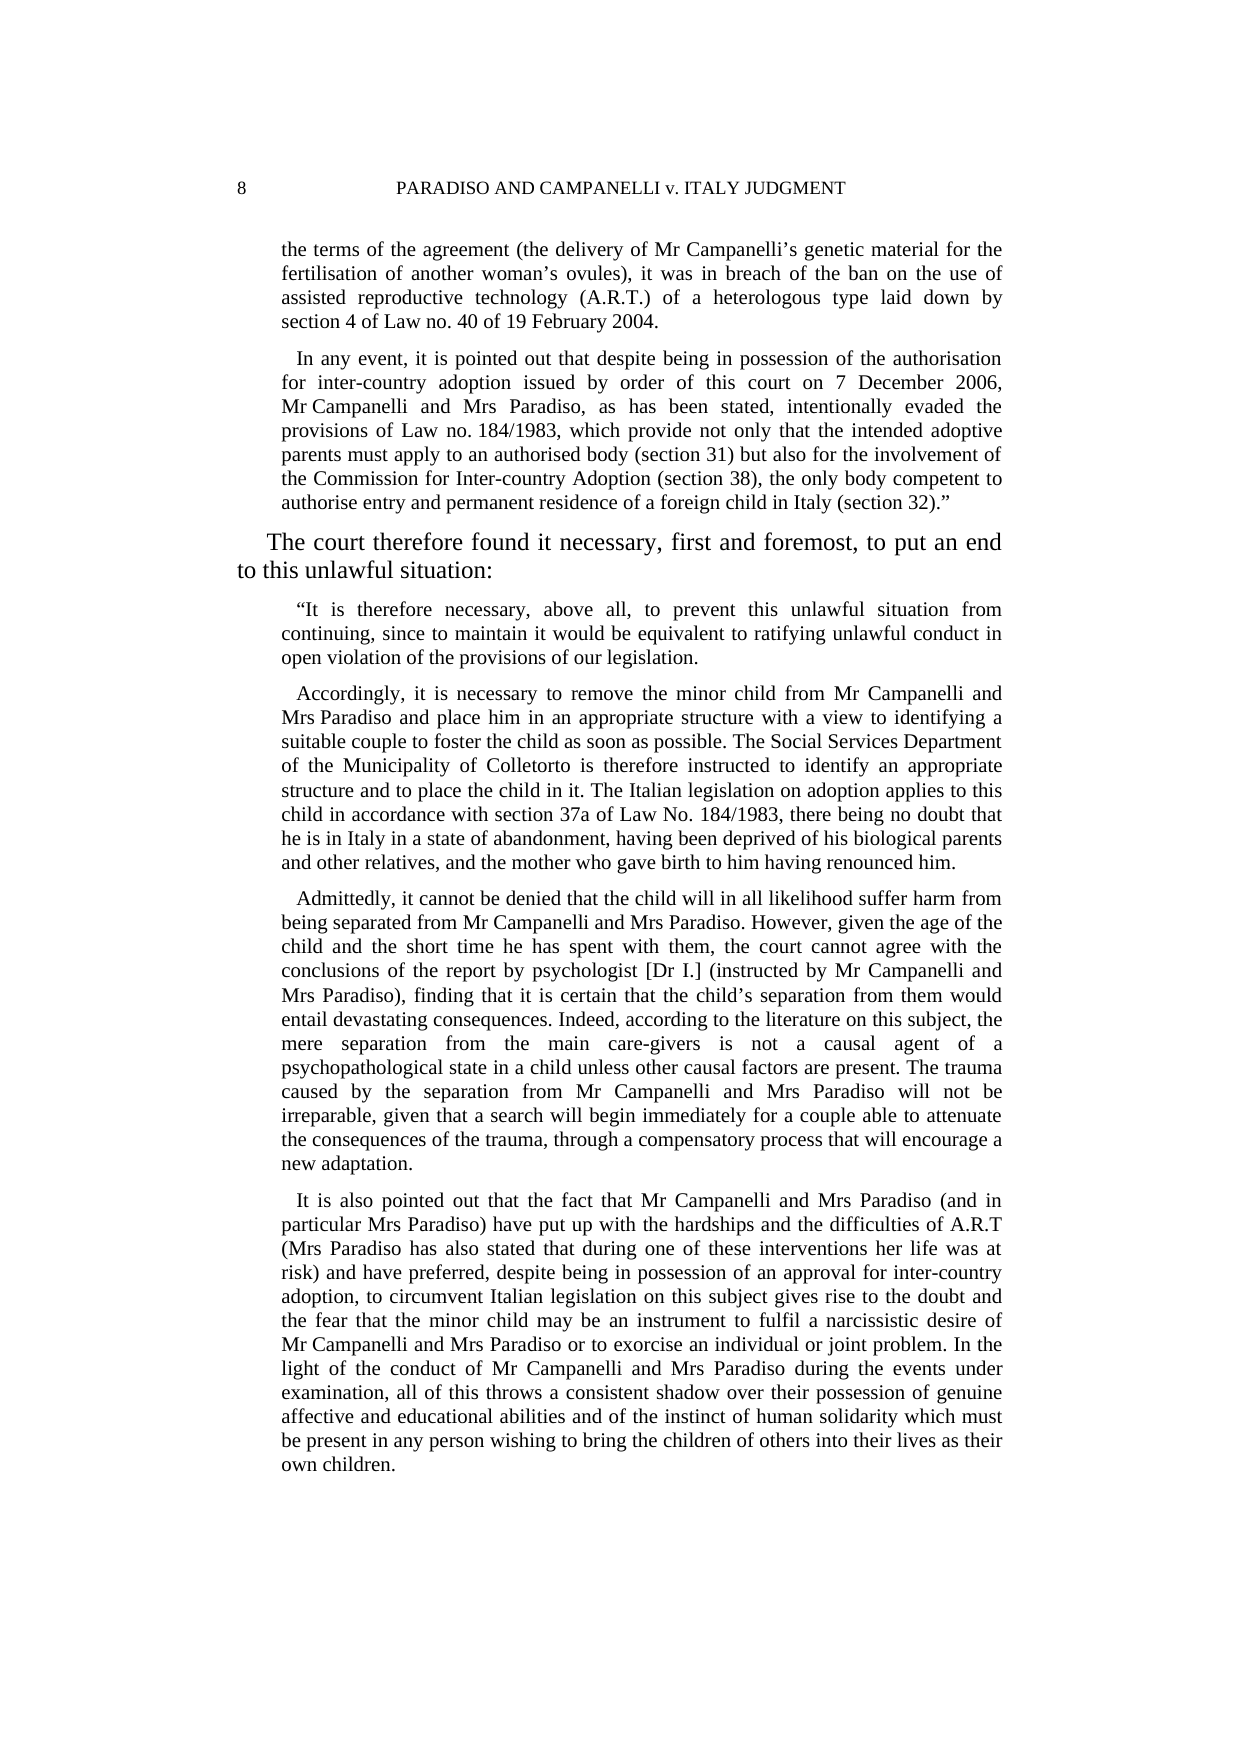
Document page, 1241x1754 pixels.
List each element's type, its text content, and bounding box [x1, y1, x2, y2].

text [281, 237, 1003, 333]
text It is also pointed out that the fact that Mr Campanelli and Mrs Paradiso (and in particular Mrs Paradiso) have put up with the hardships and the difficulties of A.R.T (Mrs Paradiso has also stated that during one of these interventions her life was at risk) and have preferred, despite being in possession of an approval for inter-country adoption, to circumvent Italian legislation on this subject gives rise to the doubt and the fear that the minor child may be an instrument to fulfil a narcissistic desire of Mr Campanelli and Mrs Paradiso or to exorcise an individual or joint problem. In the light of the conduct of Mr Campanelli and Mrs Paradiso during the events under examination, all of this throws a consistent shadow over their possession of genuine affective and educational abilities and of the instinct of human solidarity which must be present in any person wishing to bring the children of others into their lives as their own children. [281, 1187, 1003, 1476]
text In any event, it is pointed out that despite being in possession of the authorisation for inter-country adoption issued by order of this court on 7 December 2006, Mr Campanelli and Mrs Paradiso, as has been stated, intentionally evaded the provisions of Law no. 184/1983, which provide not only that the intended adoptive parents must apply to an authorised body (section 31) but also for the involvement of the Commission for Inter-country Adoption (section 38), the only body competent to authorise entry and permanent residence of a foreign child in Italy (section 32).” [281, 346, 1003, 514]
text Accordingly, it is necessary to remove the minor child from Mr Campanelli and Mrs Paradiso and place him in an appropriate structure with a view to identifying a suitable couple to foster the child as soon as possible. The Social Services Department of the Municipality of Colletorto is therefore instructed to identify an appropriate structure and to place the child in it. The Italian legislation on adoption applies to this child in accordance with section 37a of Law No. 184/1983, there being no doubt that he is in Italy in a state of abandonment, having been deprived of his biological parents and other relatives, and the mother who gave birth to him having renounced him. [281, 681, 1003, 874]
text Admittedly, it cannot be denied that the child will in all likelihood suffer harm from being separated from Mr Campanelli and Mrs Paradiso. However, given the age of the child and the short time he has spent with them, the court cannot agree with the conclusions of the report by psychologist [Dr I.] (instructed by Mr Campanelli and Mrs Paradiso), finding that it is certain that the child’s separation from them would entail devastating consequences. Indeed, according to the literature on this subject, the mere separation from the main care-givers is not a causal agent of a psychopathological state in a child unless other causal factors are present. The trauma caused by the separation from Mr Campanelli and Mrs Paradiso will not be irreparable, given that a search will begin immediately for a couple able to attenuate the consequences of the trauma, through a compensatory process that will encourage a new adaptation. [281, 886, 1003, 1175]
text The court therefore found it necessary, first and foremost, to put an end to this unlawful situation: [237, 527, 1003, 584]
text “It is therefore necessary, above all, to prevent this unlawful situation from continuing, since to maintain it would be equivalent to ratifying unlawful conduct in open violation of the provisions of our legislation. [281, 597, 1003, 669]
